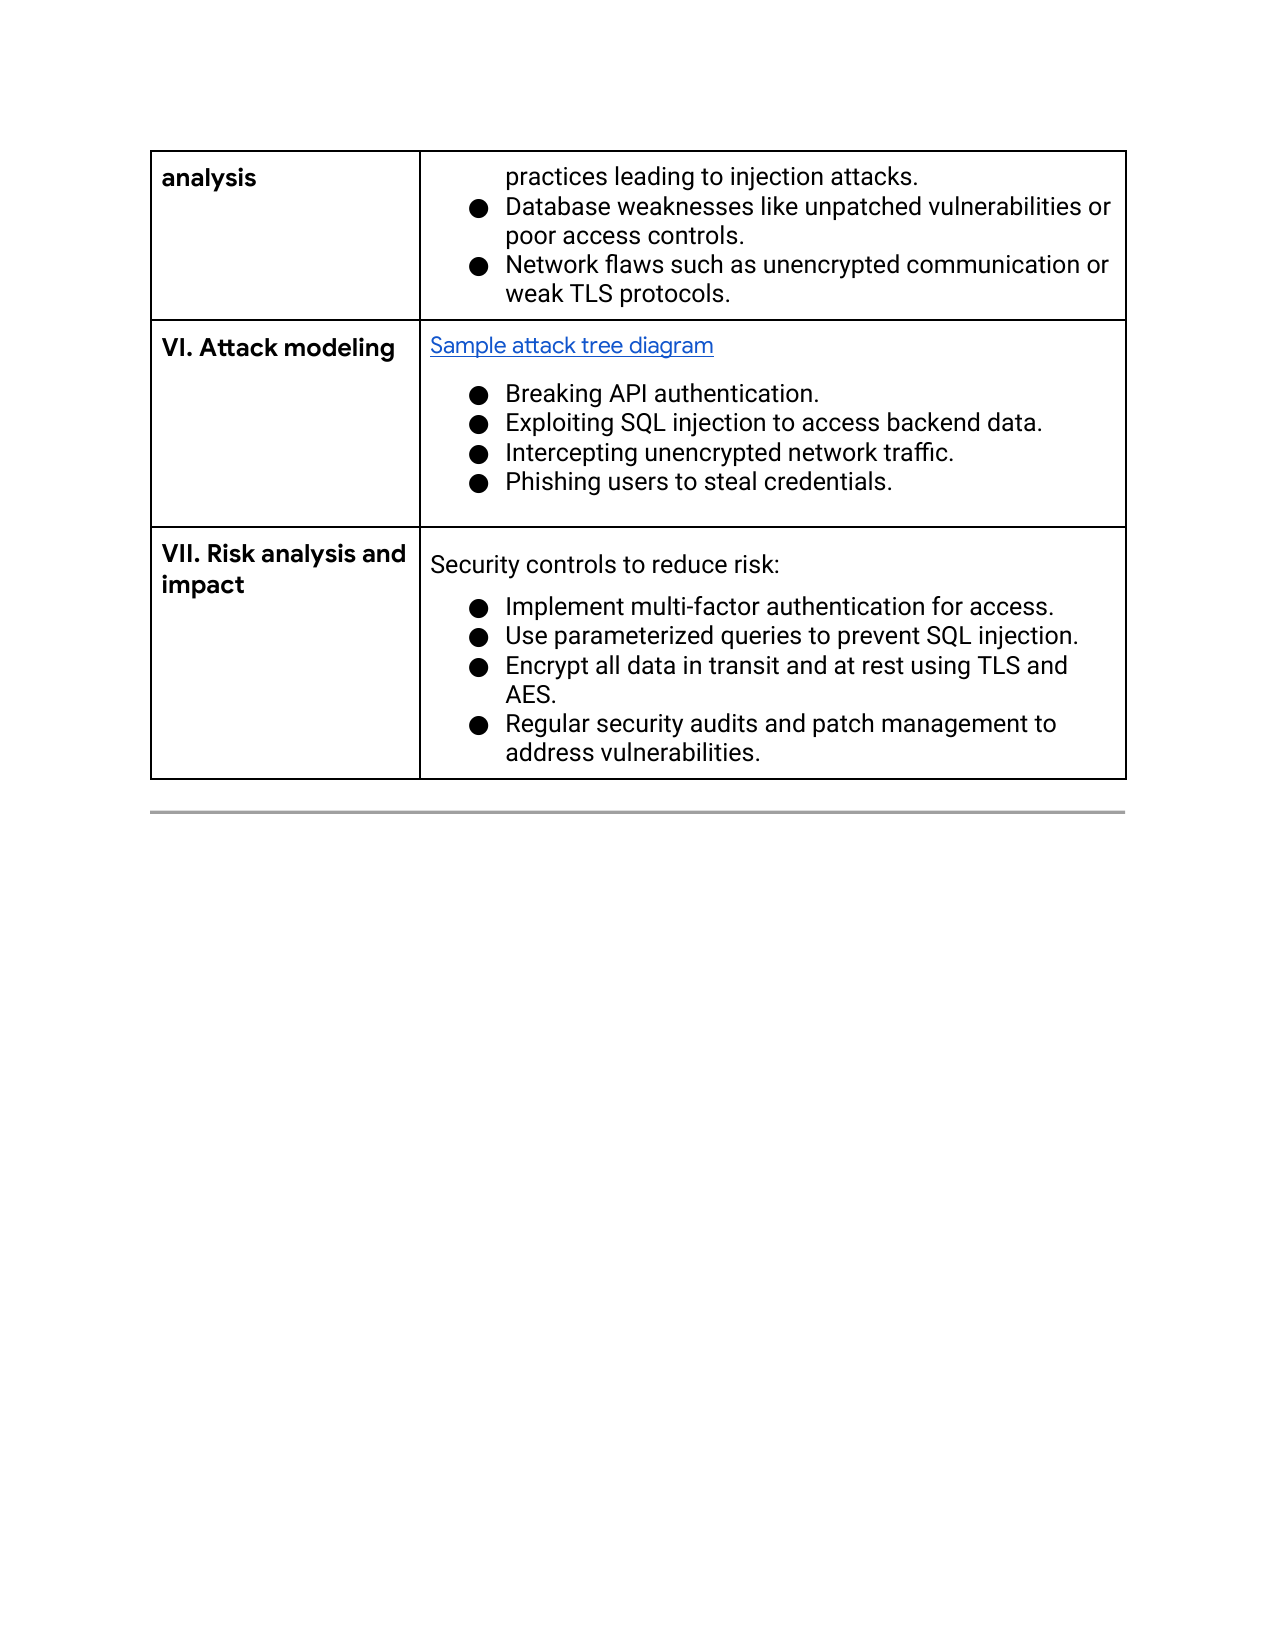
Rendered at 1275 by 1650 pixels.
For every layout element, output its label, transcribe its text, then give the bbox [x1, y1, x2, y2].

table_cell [421, 152, 1125, 319]
table_cell Security controls to reduce risk: Implement multi-factor authentication for access. Use parameterized queries to prevent SQL injection. Encrypt all data in transit and at rest using TLS and AES. Regular security audits and patch management to address vulnerabilities. [421, 528, 1125, 778]
table_cell Sample attack tree diagram Breaking API authentication. Exploiting SQL injection to access backend data. Intercepting unencrypted network traffic. Phishing users to steal credentials. [421, 321, 1125, 526]
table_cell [152, 152, 419, 319]
table_cell VII. Risk analysis and impact [152, 528, 419, 778]
table_cell VI. Attack modeling [152, 321, 419, 526]
